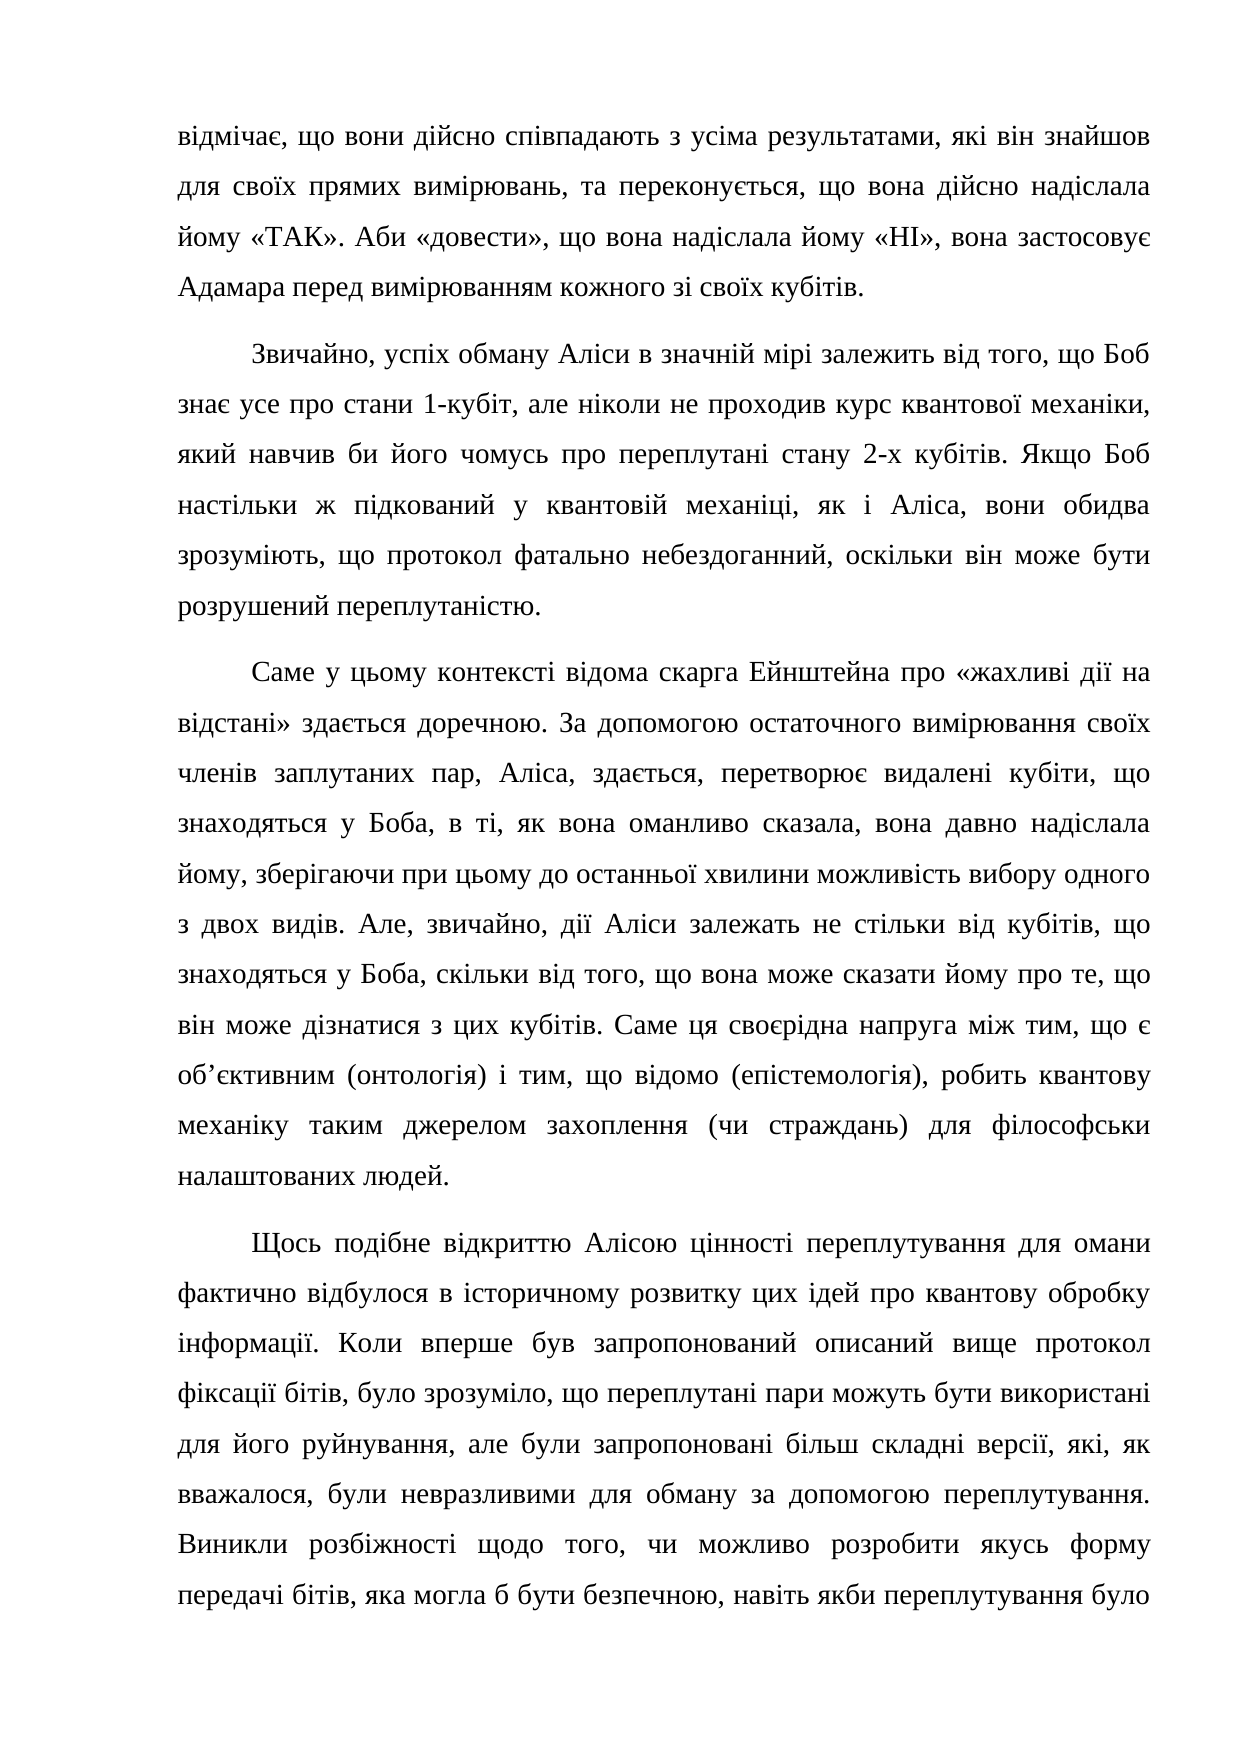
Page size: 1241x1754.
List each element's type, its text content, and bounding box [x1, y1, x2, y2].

text Саме у цьому контексті відома скарга Ейнштейна про «жахливі дії на відстані» здається доречною. За допомогою остаточного вимірювання своїх членів заплутаних пар, Аліса, здається, перетворює видалені кубіти, що знаходяться у Боба, в ті, як вона оманливо сказала, вона давно надіслала йому, зберігаючи при цьому до останньої хвилини можливість вибору одного з двох видів. Але, звичайно, дії Аліси залежать не стільки від кубітів, що знаходяться у Боба, скільки від того, що вона може сказати йому про те, що він може дізнатися з цих кубітів. Саме ця своєрідна напруга між тим, що є об’єктивним (онтологія) і тим, що відомо (епістемологія), робить квантову механіку таким джерелом захоплення (чи страждань) для філософськи налаштованих людей. [177, 654, 1152, 1191]
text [177, 118, 1152, 303]
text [177, 1225, 1152, 1610]
text Звичайно, успіх обману Аліси в значній мірі залежить від того, що Боб знає усе про стани 1-кубіт, але ніколи не проходив курс квантової механіки, який навчив би його чомусь про переплутані стану 2-х кубітів. Якщо Боб настільки ж підкований у квантовій механіці, як і Аліса, вони обидва зрозуміють, що протокол фатально небездоганний, оскільки він може бути розрушений переплутаністю. [177, 336, 1152, 621]
